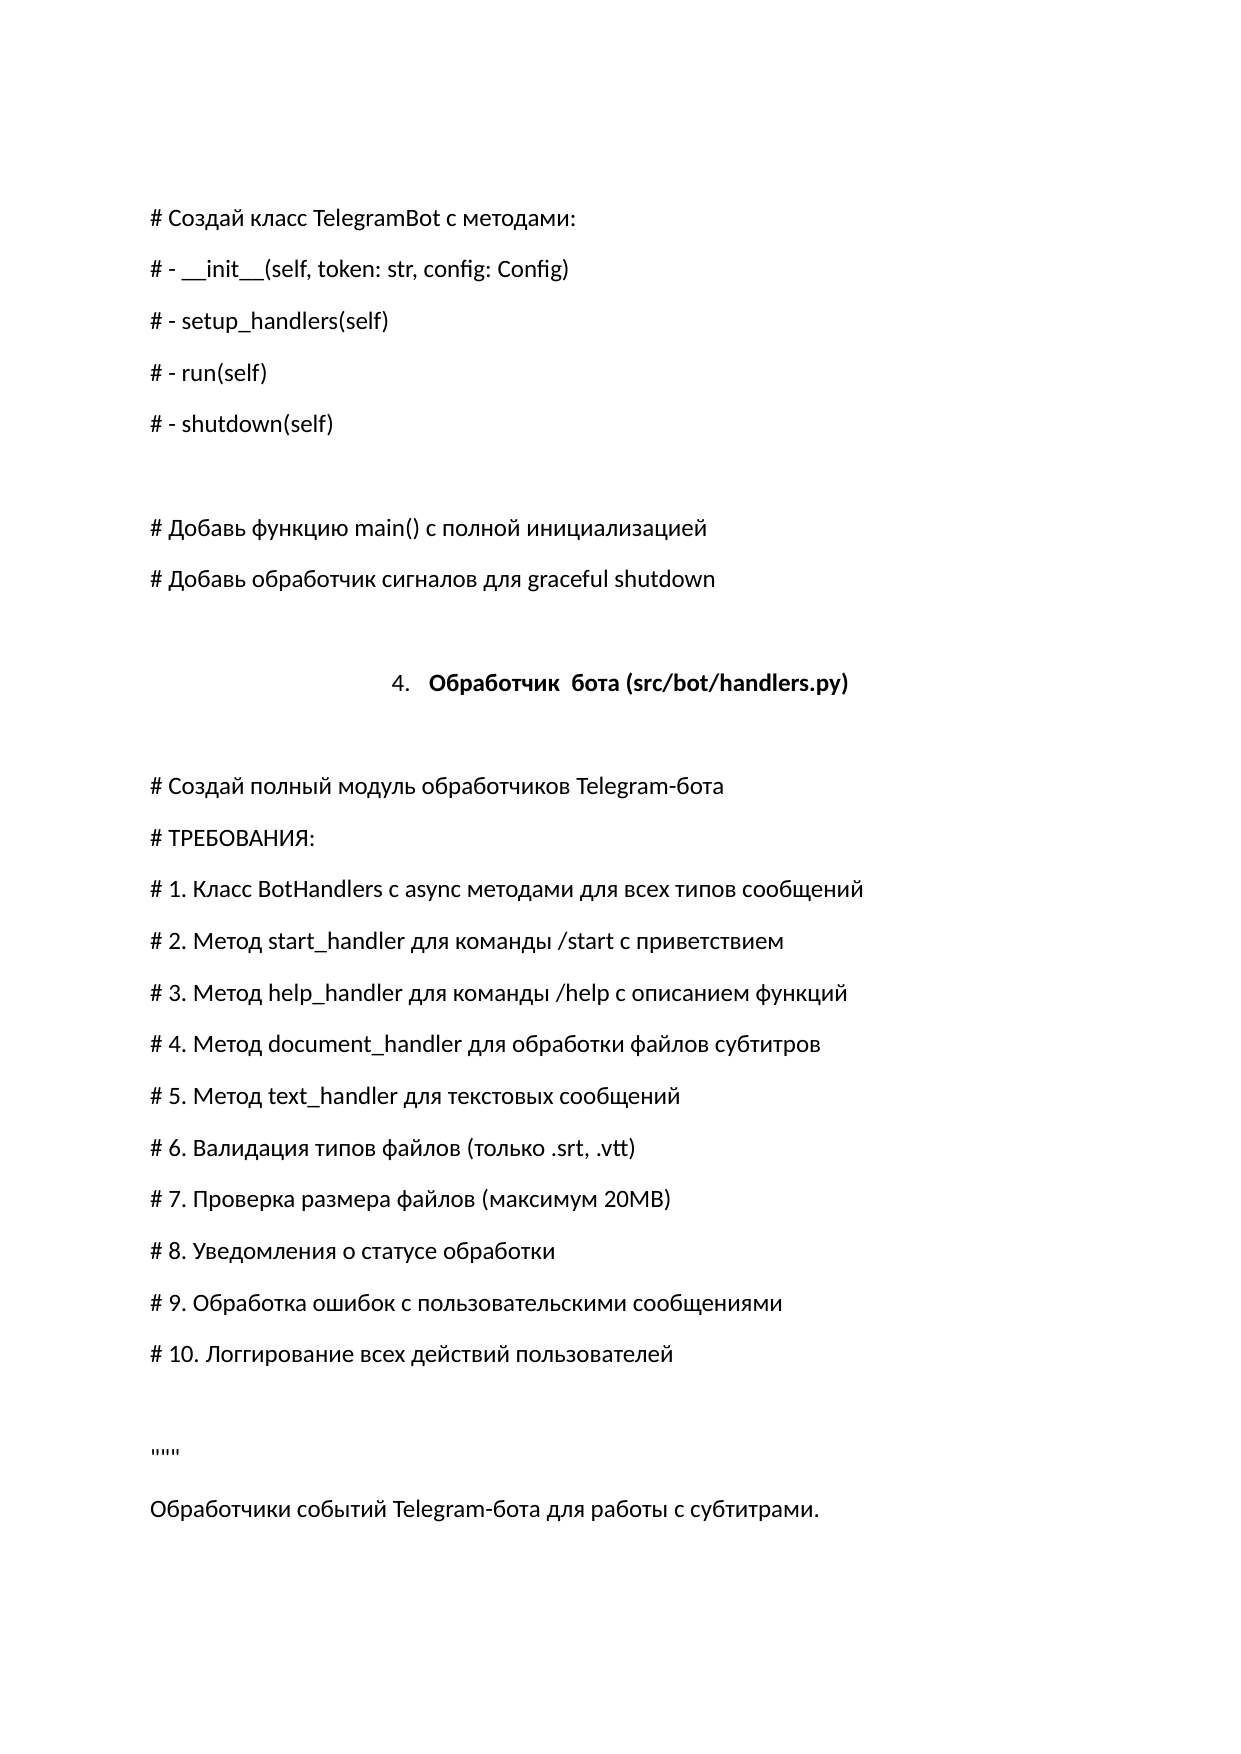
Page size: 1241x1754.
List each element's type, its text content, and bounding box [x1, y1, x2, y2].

text # 2. Метод start_handler для команды /start с приветствием [150, 925, 1090, 956]
text # 7. Проверка размера файлов (максимум 20MB) [150, 1183, 1090, 1214]
text # - setup_handlers(self) [150, 305, 1090, 336]
text # Добавь обработчик сигналов для graceful shutdown [150, 563, 1090, 594]
list Обработчик бота (src/bot/handlers.py) [150, 667, 1090, 697]
text # - shutdown(self) [150, 408, 1090, 439]
text # 4. Метод document_handler для обработки файлов субтитров [150, 1028, 1090, 1059]
text # Создай полный модуль обработчиков Telegram-бота [150, 770, 1090, 801]
text # 6. Валидация типов файлов (только .srt, .vtt) [150, 1132, 1090, 1162]
text # ТРЕБОВАНИЯ: [150, 822, 1090, 852]
text # Добавь функцию main() с полной инициализацией [150, 512, 1090, 542]
text # - __init__(self, token: str, config: Config) [150, 253, 1090, 284]
text # 3. Метод help_handler для команды /help с описанием функций [150, 977, 1090, 1007]
text # Создай класс TelegramBot с методами: [150, 202, 1090, 232]
text # 10. Логгирование всех действий пользователей [150, 1338, 1090, 1369]
text Обработчики событий Telegram-бота для работы с субтитрами. [150, 1493, 1090, 1524]
text # 5. Метод text_handler для текстовых сообщений [150, 1080, 1090, 1111]
text # - run(self) [150, 357, 1090, 387]
text # 8. Уведомления о статусе обработки [150, 1235, 1090, 1266]
text # 9. Обработка ошибок с пользовательскими сообщениями [150, 1287, 1090, 1317]
text # 1. Класс BotHandlers с async методами для всех типов сообщений [150, 873, 1090, 904]
text """ [150, 1442, 1090, 1472]
